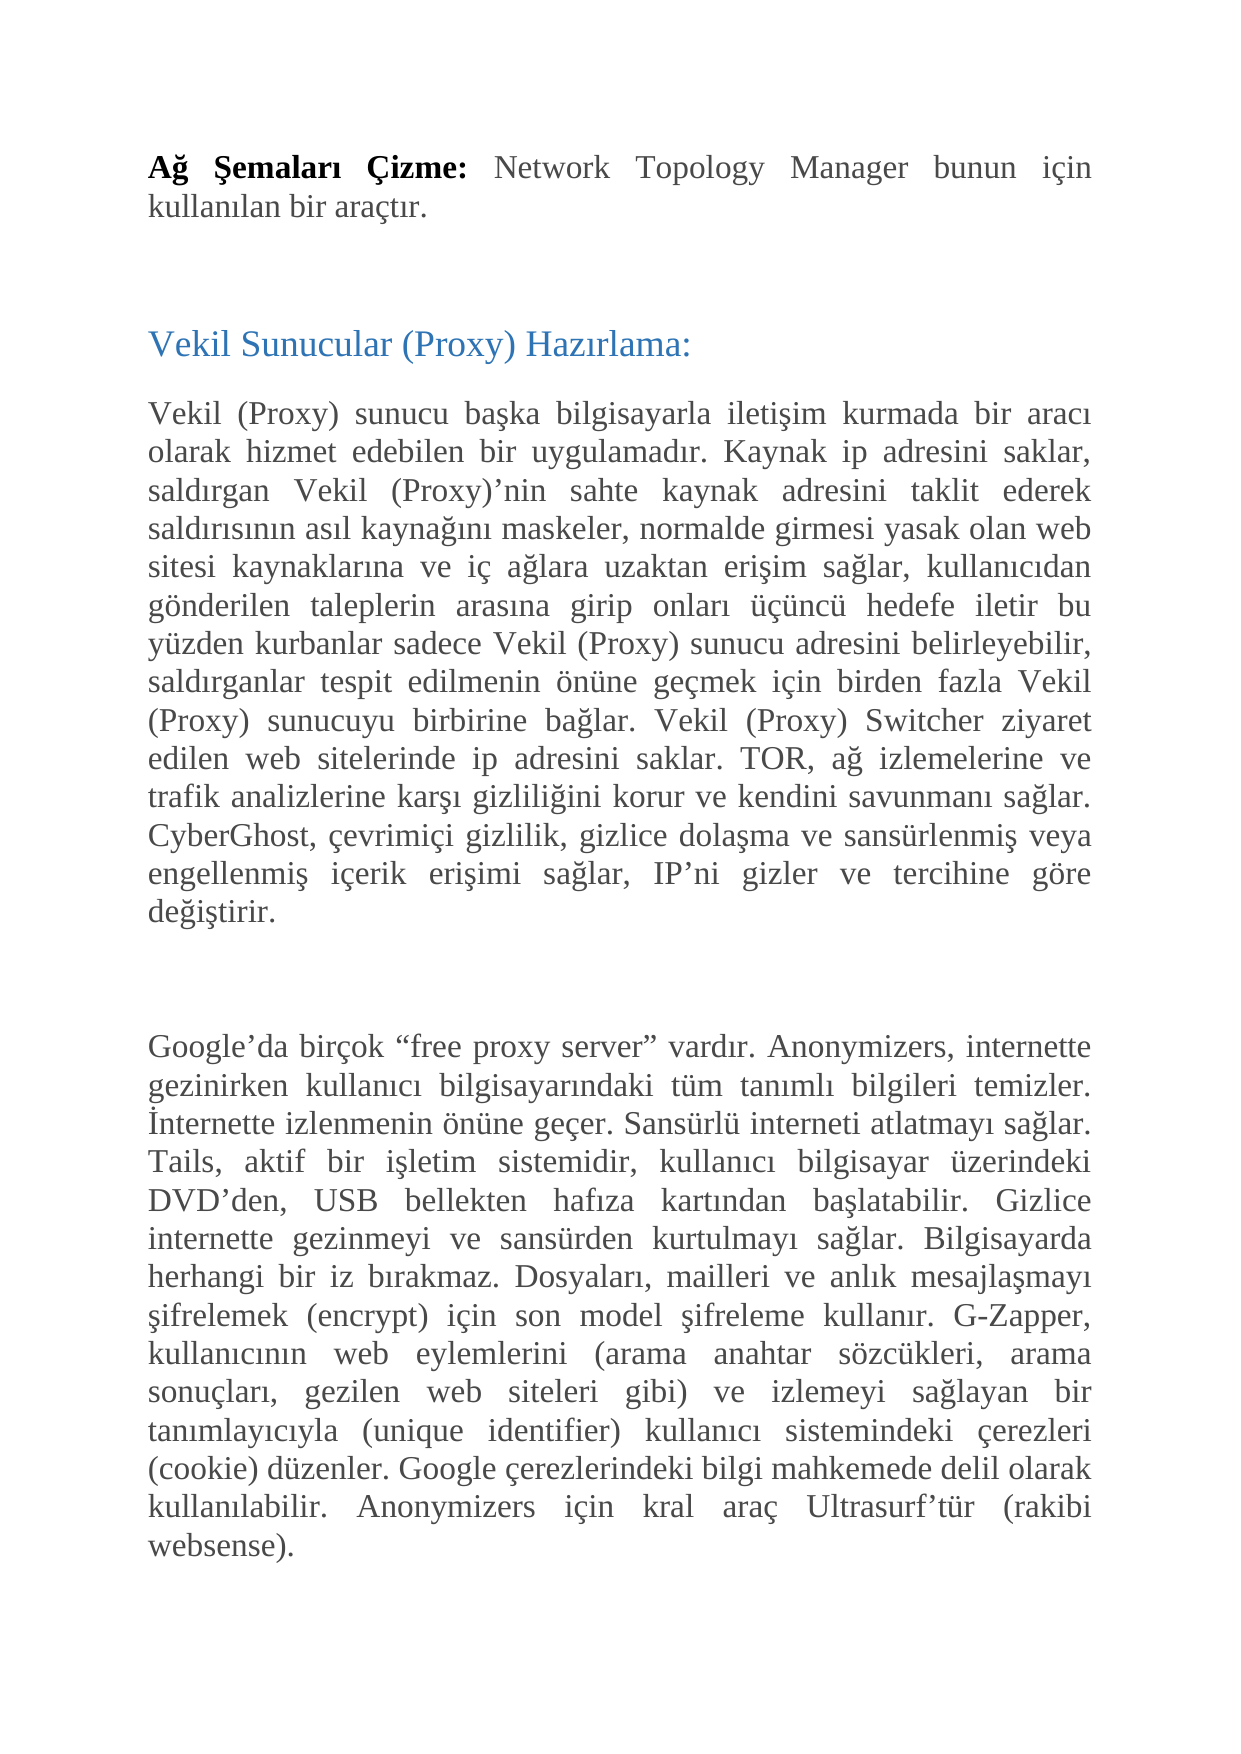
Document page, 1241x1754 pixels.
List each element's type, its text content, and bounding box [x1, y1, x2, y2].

text Ağ Şemaları Çizme: Network Topology Manager bunun için kullanılan bir araçtır. [148, 148, 1093, 224]
text Vekil (Proxy) sunucu başka bilgisayarla iletişim kurmada bir aracı olarak hizmet edebilen bir uygulamadır. Kaynak ip adresini saklar, saldırgan Vekil (Proxy)’nin sahte kaynak adresini taklit ederek saldırısının asıl kaynağını maskeler, normalde girmesi yasak olan web sitesi kaynaklarına ve iç ağlara uzaktan erişim sağlar, kullanıcıdan gönderilen taleplerin arasına girip onları üçüncü hedefe iletir bu yüzden kurbanlar sadece Vekil (Proxy) sunucu adresini belirleyebilir, saldırganlar tespit edilmenin önüne geçmek için birden fazla Vekil (Proxy) sunucuyu birbirine bağlar. Vekil (Proxy) Switcher ziyaret edilen web sitelerinde ip adresini saklar. TOR, ağ izlemelerine ve trafik analizlerine karşı gizliliğini korur ve kendini savunmanı sağlar. CyberGhost, çevrimiçi gizlilik, gizlice dolaşma ve sansürlenmiş veya engellenmiş içerik erişimi sağlar, IP’ni gizler ve tercihine göre değiştirir. [148, 393, 1093, 930]
text Google’da birçok “free proxy server” vardır. Anonymizers, internette gezinirken kullanıcı bilgisayarındaki tüm tanımlı bilgileri temizler. İnternette izlenmenin önüne geçer. Sansürlü interneti atlatmayı sağlar. Tails, aktif bir işletim sistemidir, kullanıcı bilgisayar üzerindeki DVD’den, USB bellekten hafıza kartından başlatabilir. Gizlice internette gezinmeyi ve sansürden kurtulmayı sağlar. Bilgisayarda herhangi bir iz bırakmaz. Dosyaları, mailleri ve anlık mesajlaşmayı şifrelemek (encrypt) için son model şifreleme kullanır. G-Zapper, kullanıcının web eylemlerini (arama anahtar sözcükleri, arama sonuçları, gezilen web siteleri gibi) ve izlemeyi sağlayan bir tanımlayıcıyla (unique identifier) kullanıcı sistemindeki çerezleri (cookie) düzenler. Google çerezlerindeki bilgi mahkemede delil olarak kullanılabilir. Anonymizers için kral araç Ultrasurf’tür (rakibi websense). [148, 1027, 1093, 1563]
text Vekil Sunucular (Proxy) Hazırlama: [148, 321, 1093, 364]
